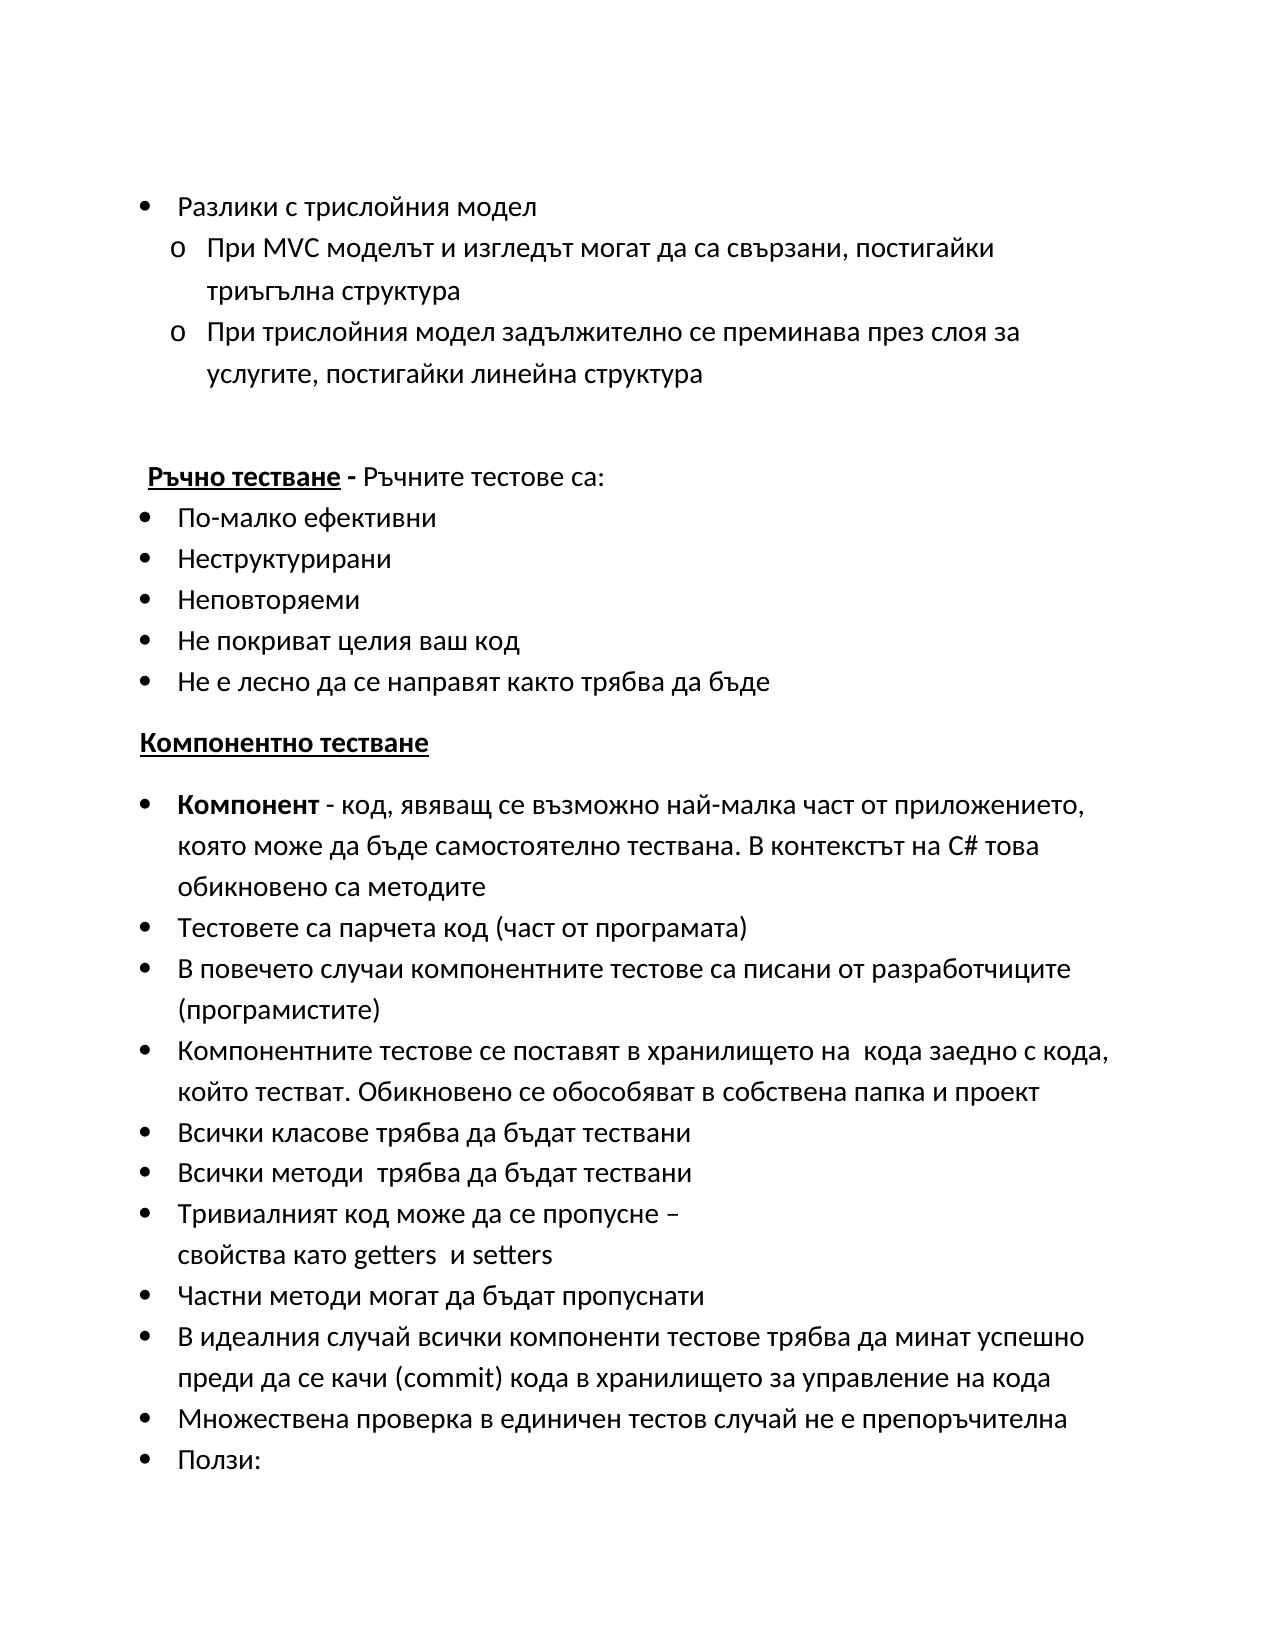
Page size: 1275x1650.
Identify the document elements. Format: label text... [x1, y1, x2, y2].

list При трислойния модел задължително се преминава през слоя за услугите, постигайки линейна структура [169, 313, 1127, 391]
list Множествена проверка в единичен тестов случай не е препоръчителна [140, 1400, 1127, 1436]
list Разлики с трислойния модел [140, 188, 1127, 224]
list Всички методи трябва да бъдат тествани [140, 1154, 1127, 1190]
list Неповторяеми [140, 581, 1127, 616]
list Компонент - код, явяващ се възможно най-малка част от приложението, която може да бъде самостоятелно тествана. В контекстът на C# това обикновено са методите [140, 786, 1127, 904]
text Компонентно тестване [140, 724, 1127, 760]
list Тривиалният код може да се пропусне – свойства като getters и setters [140, 1196, 1127, 1272]
list При MVC моделът и изгледът могат да са свързани, постигайки триъгълна структура [169, 229, 1127, 307]
list Частни методи могат да бъдат пропуснати [140, 1277, 1127, 1313]
list Всички класове трябва да бъдат тествани [140, 1114, 1127, 1149]
list Не е лесно да се направят както трябва да бъде [140, 663, 1127, 698]
list Компонентните тестове се поставят в хранилището на кода заедно с кода, който тестват. Обикновено се обособяват в собствена папка и проект [140, 1032, 1127, 1108]
text Ръчно тестване - Ръчните тестове са: [148, 458, 1127, 493]
list В повечето случаи компонентните тестове са писани от разработчиците (програмистите) [140, 950, 1127, 1026]
list Не покриват целия ваш код [140, 622, 1127, 657]
list Неструктурирани [140, 540, 1127, 575]
list В идеалния случай всички компоненти тестове трябва да минат успешно преди да се качи (commit) кода в хранилището за управление на кода [140, 1318, 1127, 1395]
list По-малко ефективни [140, 499, 1127, 534]
list Тестовете са парчета код (част от програмата) [140, 909, 1127, 944]
list Ползи: [140, 1441, 1127, 1477]
